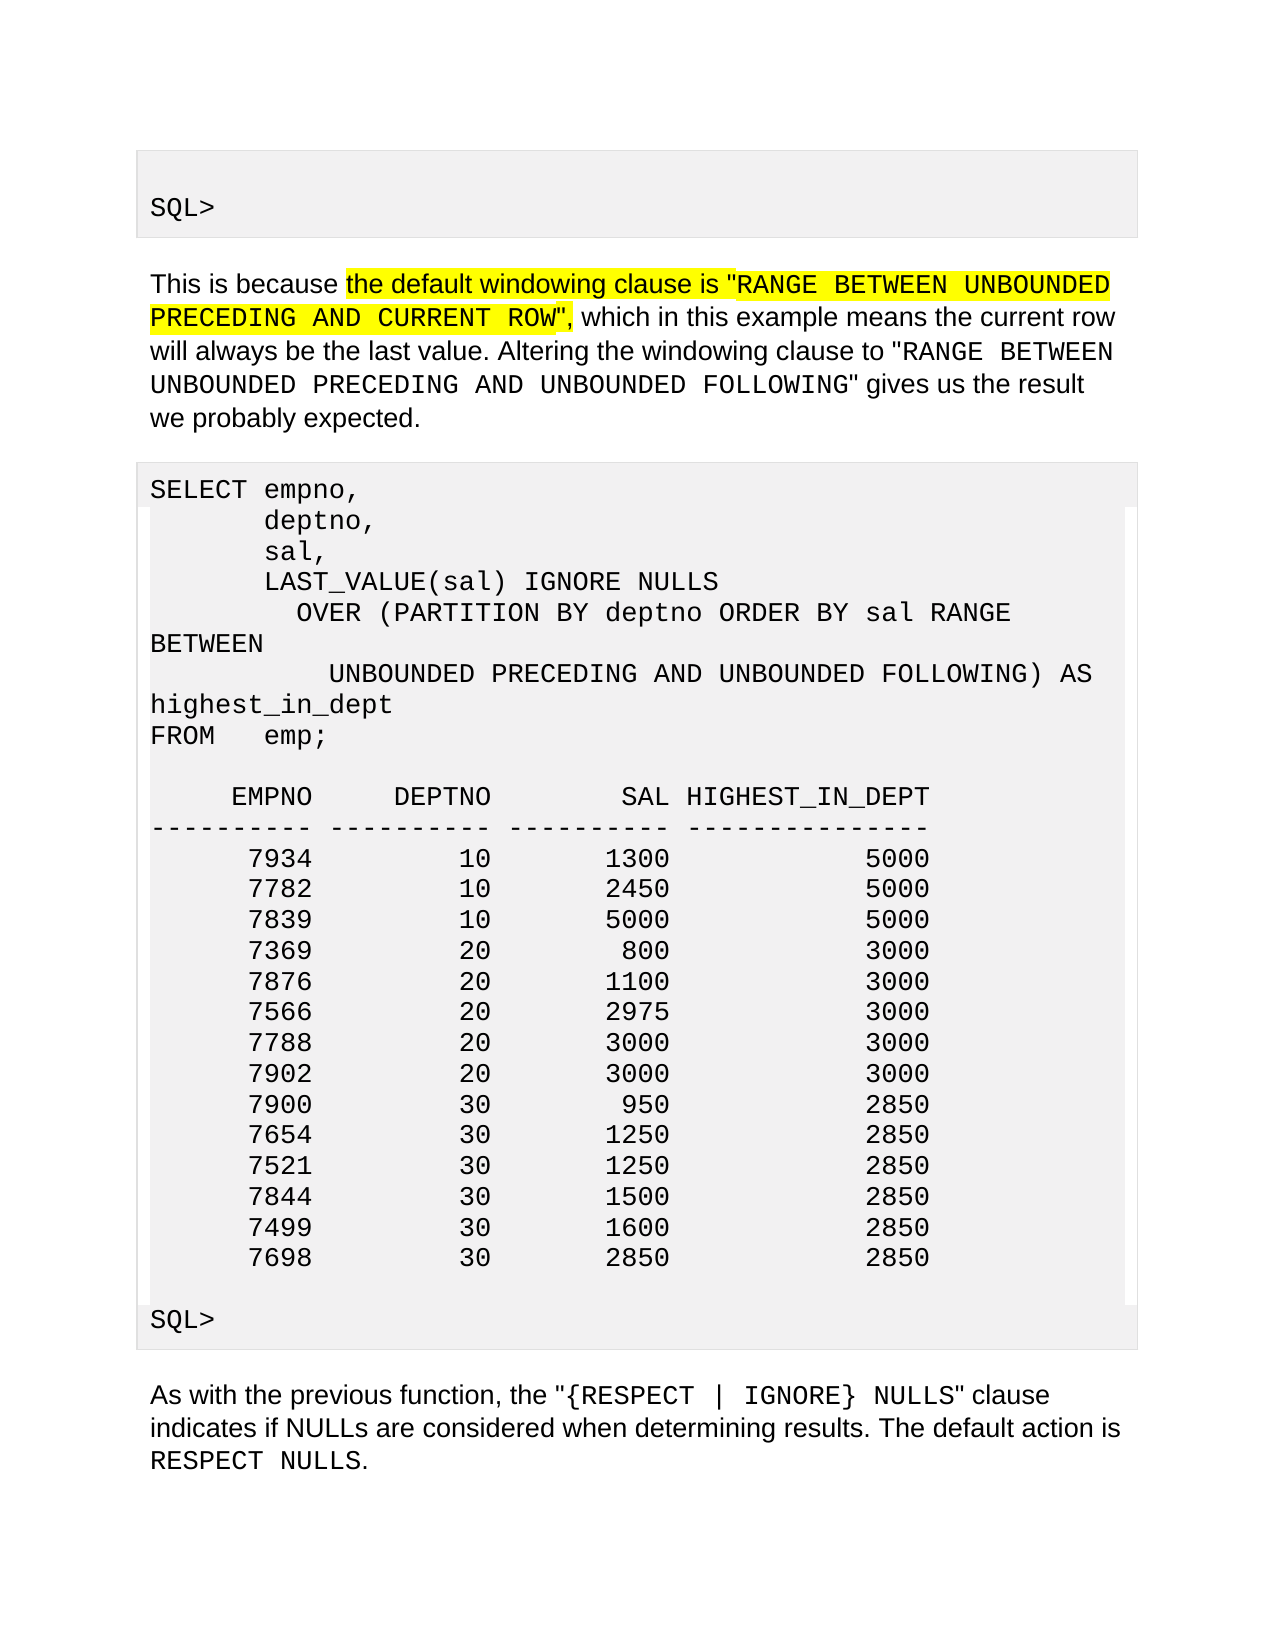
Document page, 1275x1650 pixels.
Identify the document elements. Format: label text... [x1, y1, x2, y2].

text OVER (PARTITION BY deptno ORDER BY sal RANGE BETWEEN [150, 599, 1125, 660]
text 7900 30 950 2850 [150, 1090, 1125, 1121]
text 7521 30 1250 2850 [150, 1152, 1125, 1183]
text SELECT empno, [138, 463, 1137, 507]
text SQL> [138, 181, 1137, 237]
text UNBOUNDED PRECEDING AND UNBOUNDED FOLLOWING) AS highest_in_dept [150, 660, 1125, 722]
text 7902 20 3000 3000 [150, 1060, 1125, 1090]
text 7782 10 2450 5000 [150, 875, 1125, 906]
text 7788 20 3000 3000 [150, 1029, 1125, 1060]
text deptno, [150, 507, 1125, 537]
text This is because the default windowing clause is "RANGE BETWEEN UNBOUNDED PRECEDING AND CURRENT ROW", which in this example means the current row will always be the last value. Altering the windowing clause to "RANGE BETWEEN UNBOUNDED PRECEDING AND UNBOUNDED FOLLOWING" gives us the result we probably expected. [150, 268, 1125, 433]
text 7566 20 2975 3000 [150, 998, 1125, 1029]
text SQL> [138, 1292, 1137, 1349]
text 7934 10 1300 5000 [150, 844, 1125, 875]
text sal, [150, 537, 1125, 568]
text 7499 30 1600 2850 [150, 1213, 1125, 1244]
text 7839 10 5000 5000 [150, 906, 1125, 937]
text 7844 30 1500 2850 [150, 1183, 1125, 1213]
text 7876 20 1100 3000 [150, 967, 1125, 998]
text As with the previous function, the "{RESPECT | IGNORE} NULLS" clause indicates if NULLs are considered when determining results. The default action is RESPECT NULLS. [150, 1379, 1125, 1477]
text FROM emp; [150, 722, 1125, 752]
text 7698 30 2850 2850 [150, 1244, 1125, 1275]
text EMPNO DEPTNO SAL HIGHEST_IN_DEPT [150, 783, 1125, 814]
text 7369 20 800 3000 [150, 937, 1125, 967]
text ---------- ---------- ---------- --------------- [150, 814, 1125, 844]
text 7654 30 1250 2850 [150, 1121, 1125, 1152]
text LAST_VALUE(sal) IGNORE NULLS [150, 568, 1125, 599]
